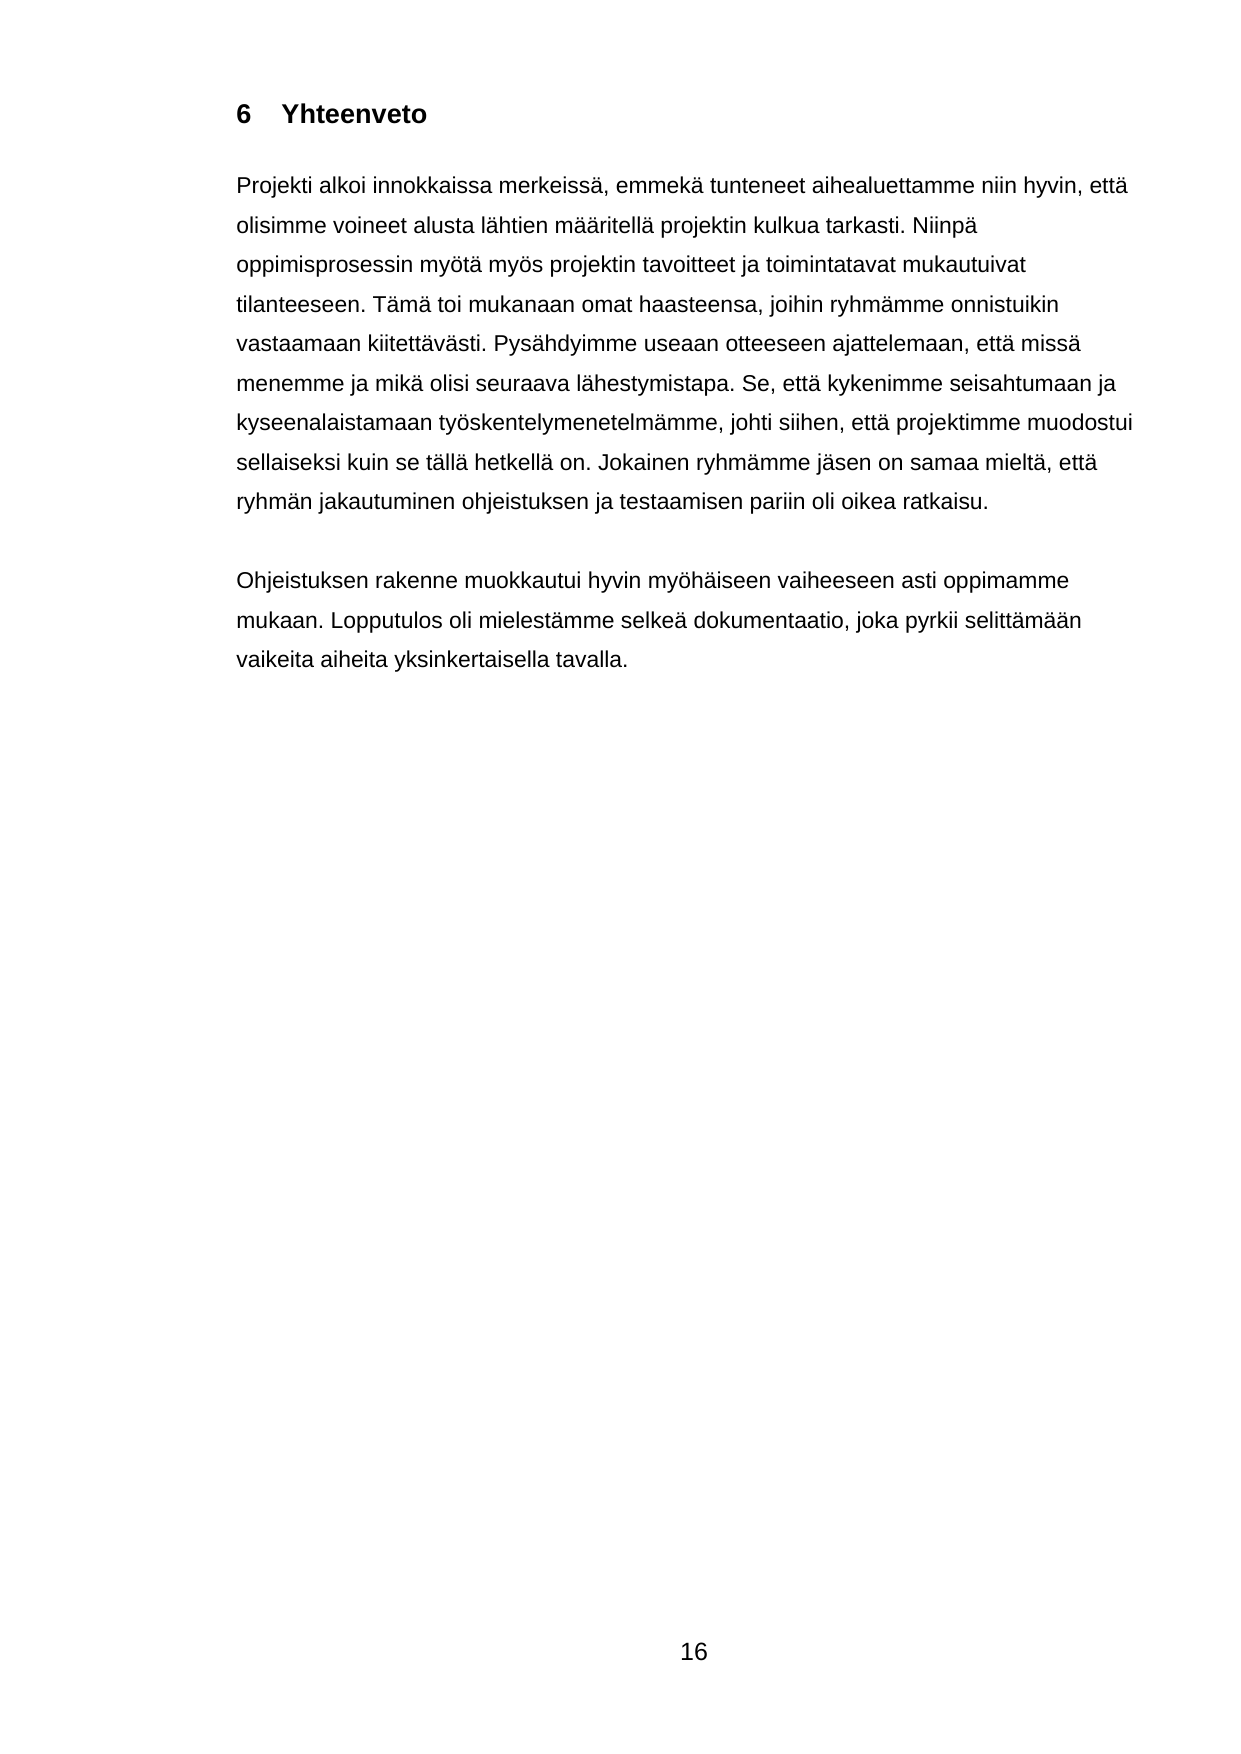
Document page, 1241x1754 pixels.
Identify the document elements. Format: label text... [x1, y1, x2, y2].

subtitle Yhteenveto [236, 98, 1152, 130]
text Ohjeistuksen rakenne muokkautui hyvin myöhäiseen vaiheeseen asti oppimamme mukaan. Lopputulos oli mielestämme selkeä dokumentaatio, joka pyrkii selittämään vaikeita aiheita yksinkertaisella tavalla. [236, 567, 1152, 673]
text Projekti alkoi innokkaissa merkeissä, emmekä tunteneet aihealuettamme niin hyvin, että olisimme voineet alusta lähtien määritellä projektin kulkua tarkasti. Niinpä oppimisprosessin myötä myös projektin tavoitteet ja toimintatavat mukautuivat tilanteeseen. Tämä toi mukanaan omat haasteensa, joihin ryhmämme onnistuikin vastaamaan kiitettävästi. Pysähdyimme useaan otteeseen ajattelemaan, että missä menemme ja mikä olisi seuraava lähestymistapa. Se, että kykenimme seisahtumaan ja kyseenalaistamaan työskentelymenetelmämme, johti siihen, että projektimme muodostui sellaiseksi kuin se tällä hetkellä on. Jokainen ryhmämme jäsen on samaa mieltä, että ryhmän jakautuminen ohjeistuksen ja testaamisen pariin oli oikea ratkaisu. [236, 172, 1152, 515]
